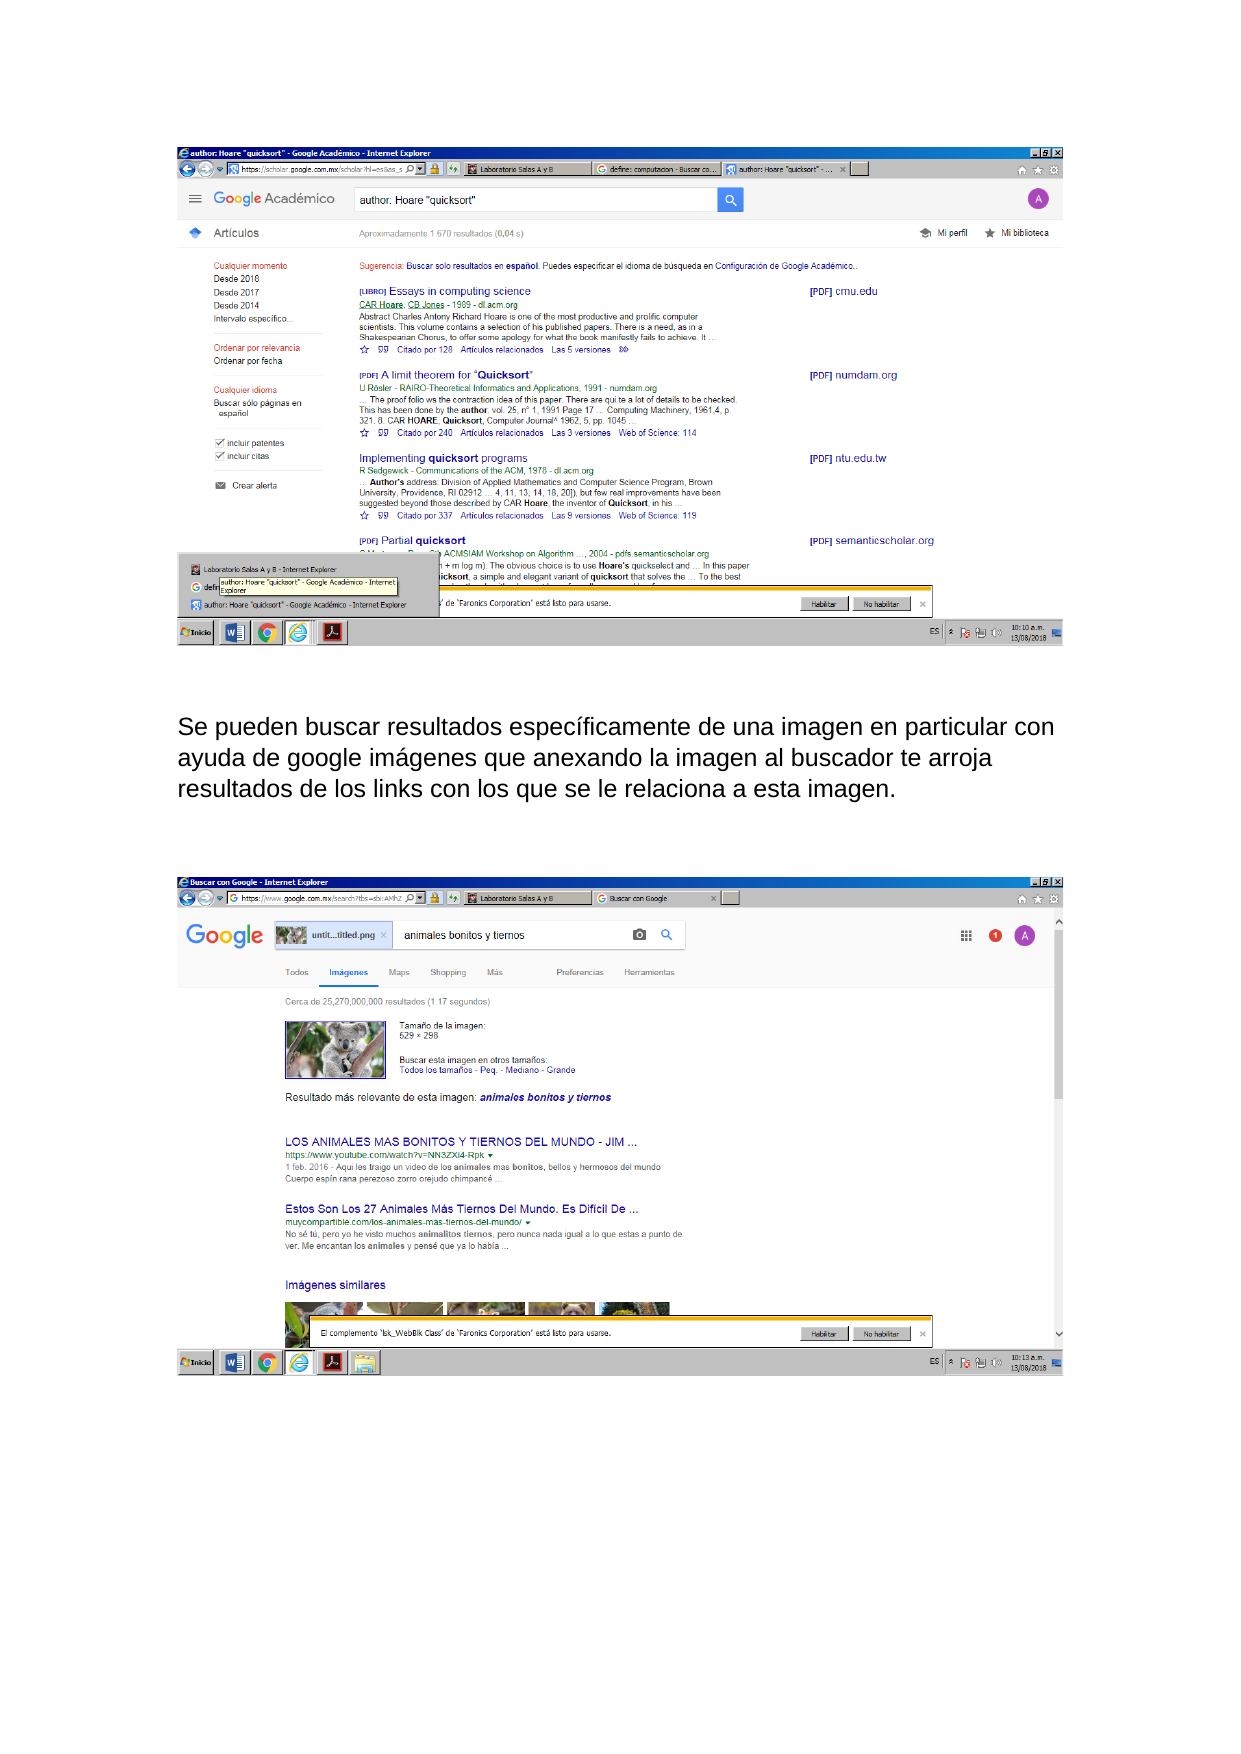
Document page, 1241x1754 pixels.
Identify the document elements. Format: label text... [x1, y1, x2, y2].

picture [177, 147, 1063, 646]
picture [177, 877, 1064, 1376]
text Se pueden buscar resultados específicamente de una imagen en particular con ayuda de google imágenes que anexando la imagen al buscador te arroja resultados de los links con los que se le relaciona a esta imagen. [177, 712, 1063, 803]
